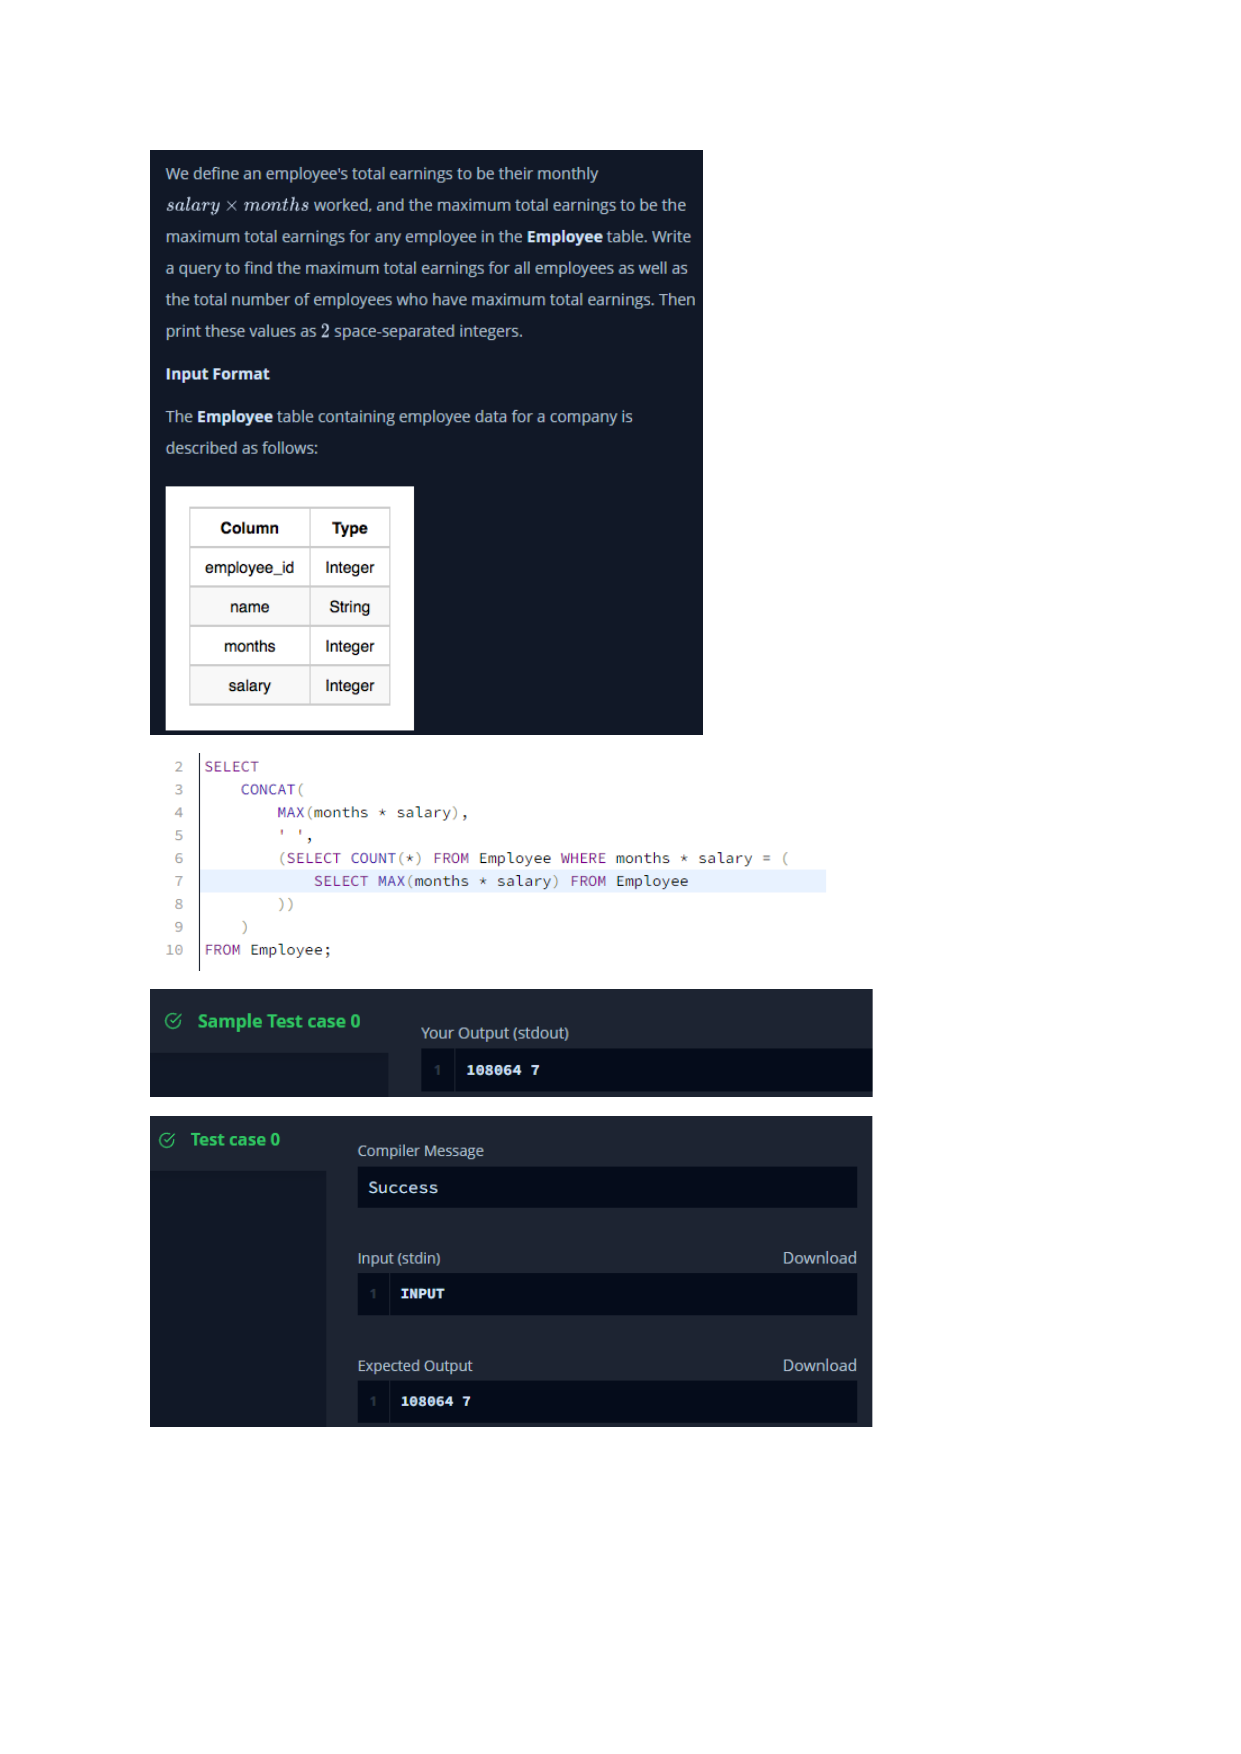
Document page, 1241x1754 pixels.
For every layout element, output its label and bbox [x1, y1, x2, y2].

picture [150, 753, 827, 971]
picture [150, 989, 873, 1097]
picture [150, 150, 703, 735]
picture [150, 1116, 873, 1427]
